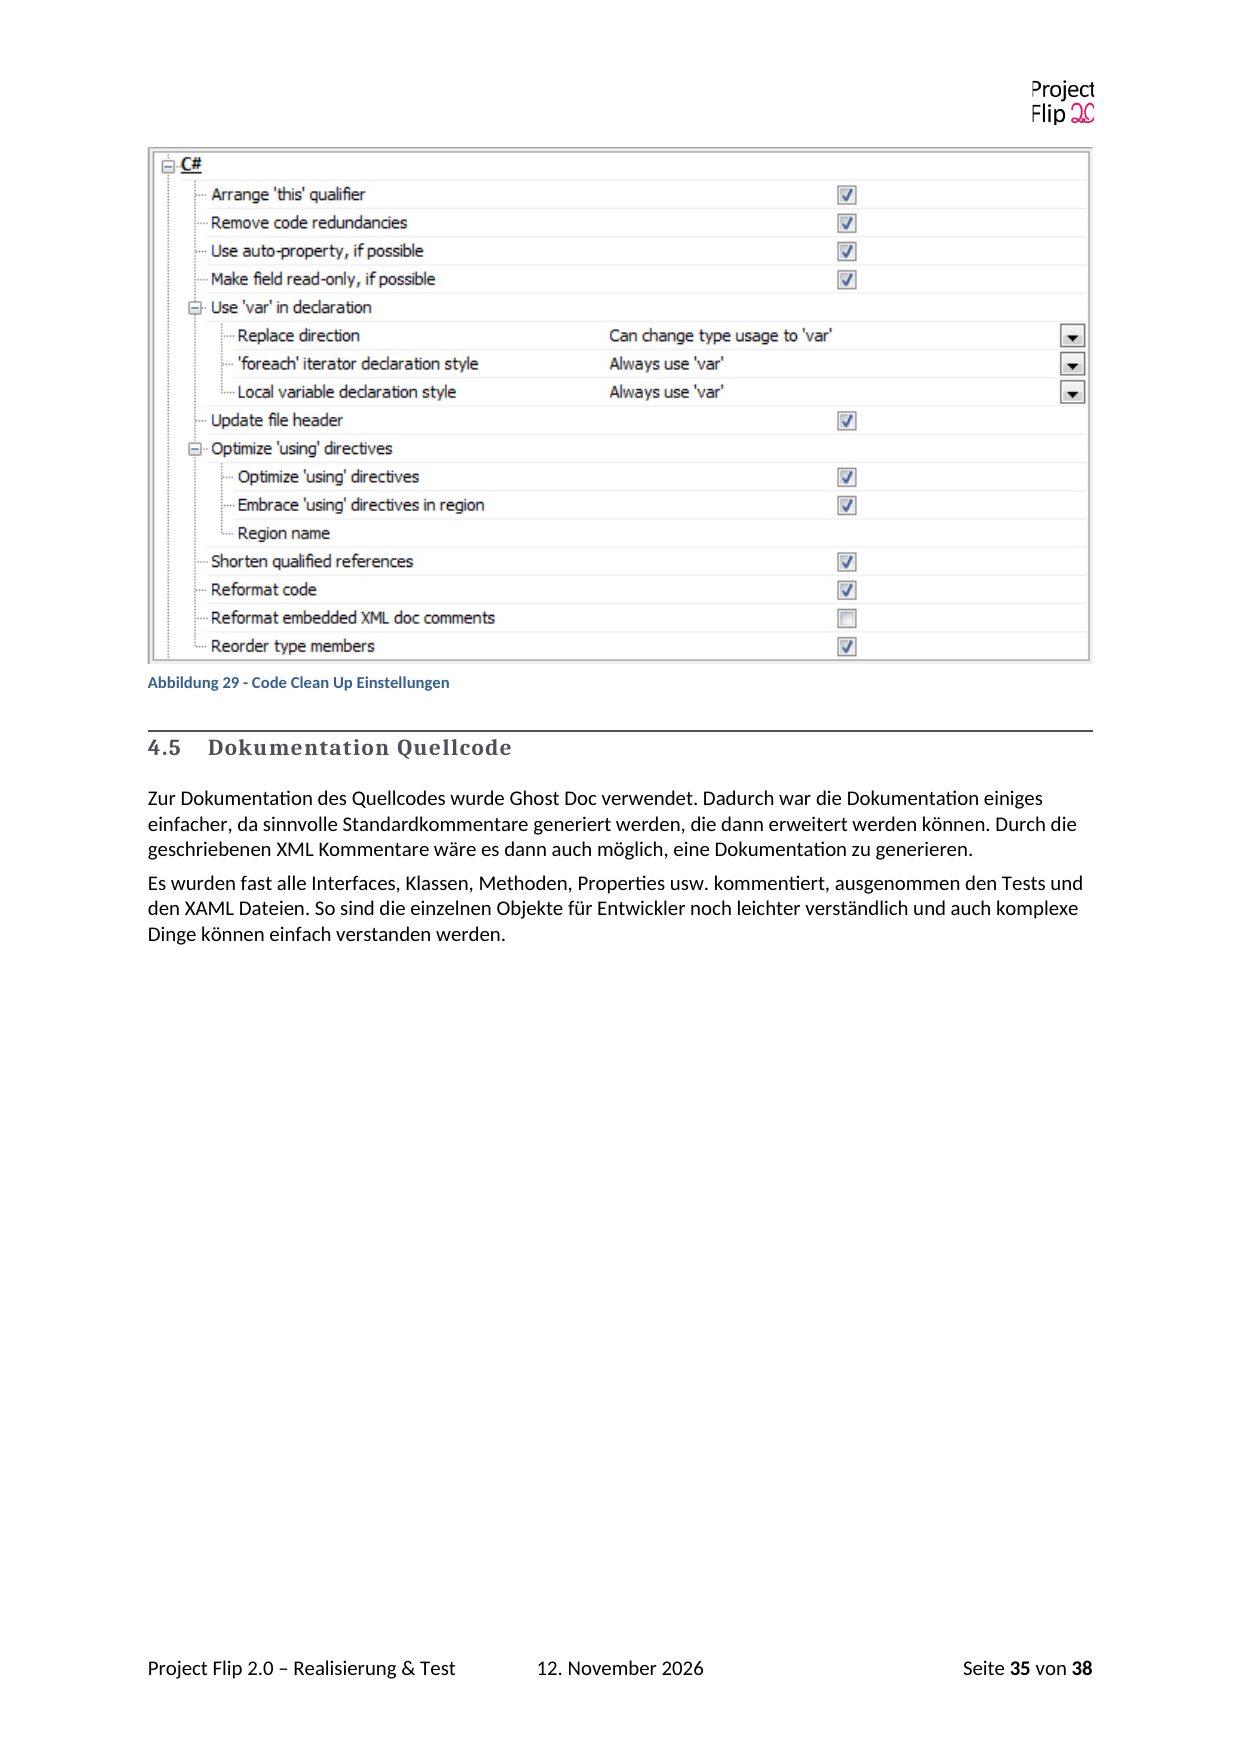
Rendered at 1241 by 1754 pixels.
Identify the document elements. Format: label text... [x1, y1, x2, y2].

picture [1081, 79, 1097, 124]
picture [147, 147, 1093, 664]
text Abbildung 29 - Code Clean Up Einstellungen [148, 672, 1093, 693]
text Zur Dokumentation des Quellcodes wurde Ghost Doc verwendet. Dadurch war die Dokumentation einiges einfacher, da sinnvolle Standardkommentare generiert werden, die dann erweitert werden können. Durch die geschriebenen XML Kommentare wäre es dann auch möglich, eine Dokumentation zu generieren. [148, 786, 1093, 862]
subtitle Dokumentation Quellcode [148, 732, 1093, 761]
text Es wurden fast alle Interfaces, Klassen, Methoden, Properties usw. kommentiert, ausgenommen den Tests und den XAML Dateien. So sind die einzelnen Objekte für Entwickler noch leichter verständlich und auch komplexe Dinge können einfach verstanden werden. [148, 870, 1093, 946]
